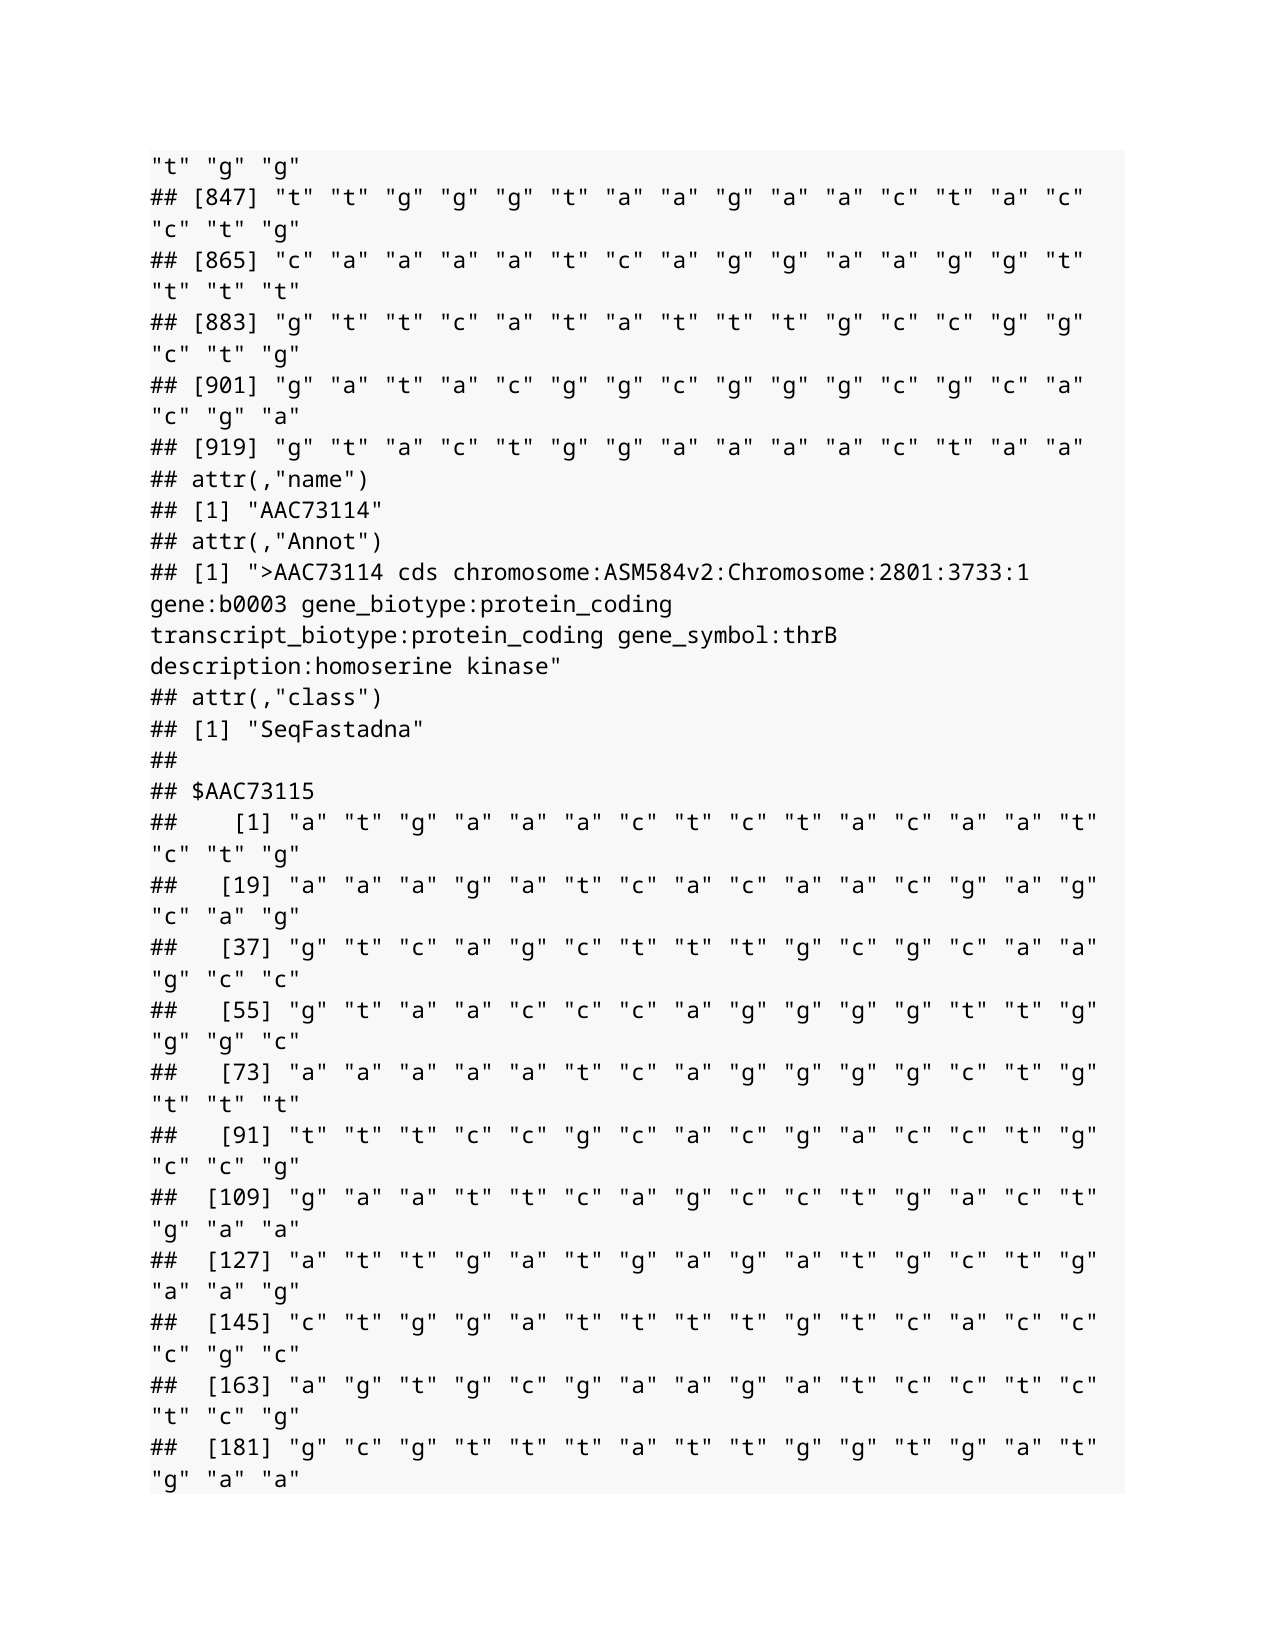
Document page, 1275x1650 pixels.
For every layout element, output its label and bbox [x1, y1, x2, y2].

text [150, 150, 1125, 1494]
